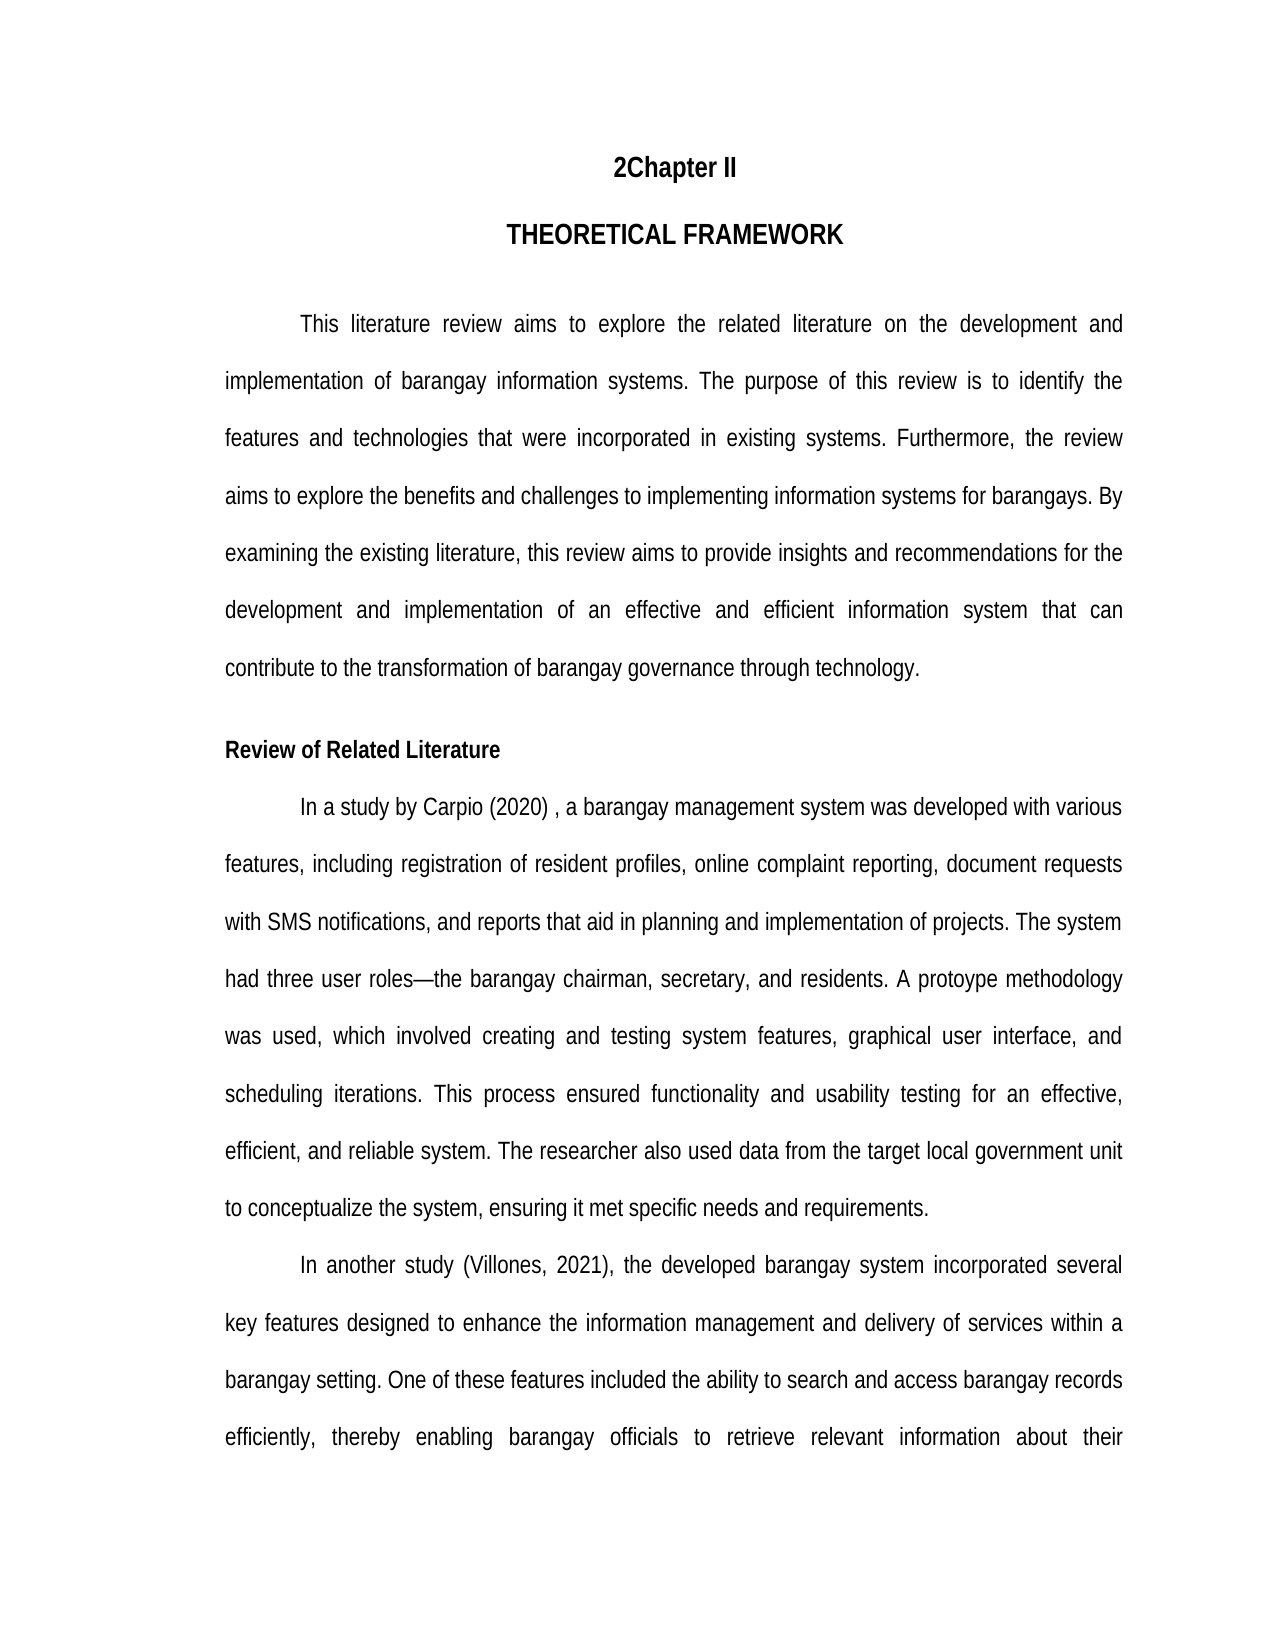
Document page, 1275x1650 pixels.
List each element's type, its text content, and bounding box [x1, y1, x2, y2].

title THEORETICAL FRAMEWORK [225, 217, 1125, 250]
text In a study by Carpio (2020) , a barangay management system was developed with various features, including registration of resident profiles, online complaint reporting, document requests with SMS notifications, and reports that aid in planning and implementation of projects. The system had three user roles—the barangay chairman, secretary, and residents. A protoype methodology was used, which involved creating and testing system features, graphical user interface, and scheduling iterations. This process ensured functionality and usability testing for an effective, efficient, and reliable system. The researcher also used data from the target local government unit to conceptualize the system, ensuring it met specific needs and requirements. [225, 792, 1125, 1222]
subtitle Review of Related Literature [225, 735, 1125, 763]
subtitle Chapter II [225, 150, 1125, 183]
text This literature review aims to explore the related literature on the development and implementation of barangay information systems. The purpose of this review is to identify the features and technologies that were incorporated in existing systems. Furthermore, the review aims to explore the benefits and challenges to implementing information systems for barangays. By examining the existing literature, this review aims to provide insights and recommendations for the development and implementation of an effective and efficient information system that can contribute to the transformation of barangay governance through technology. [225, 309, 1125, 681]
